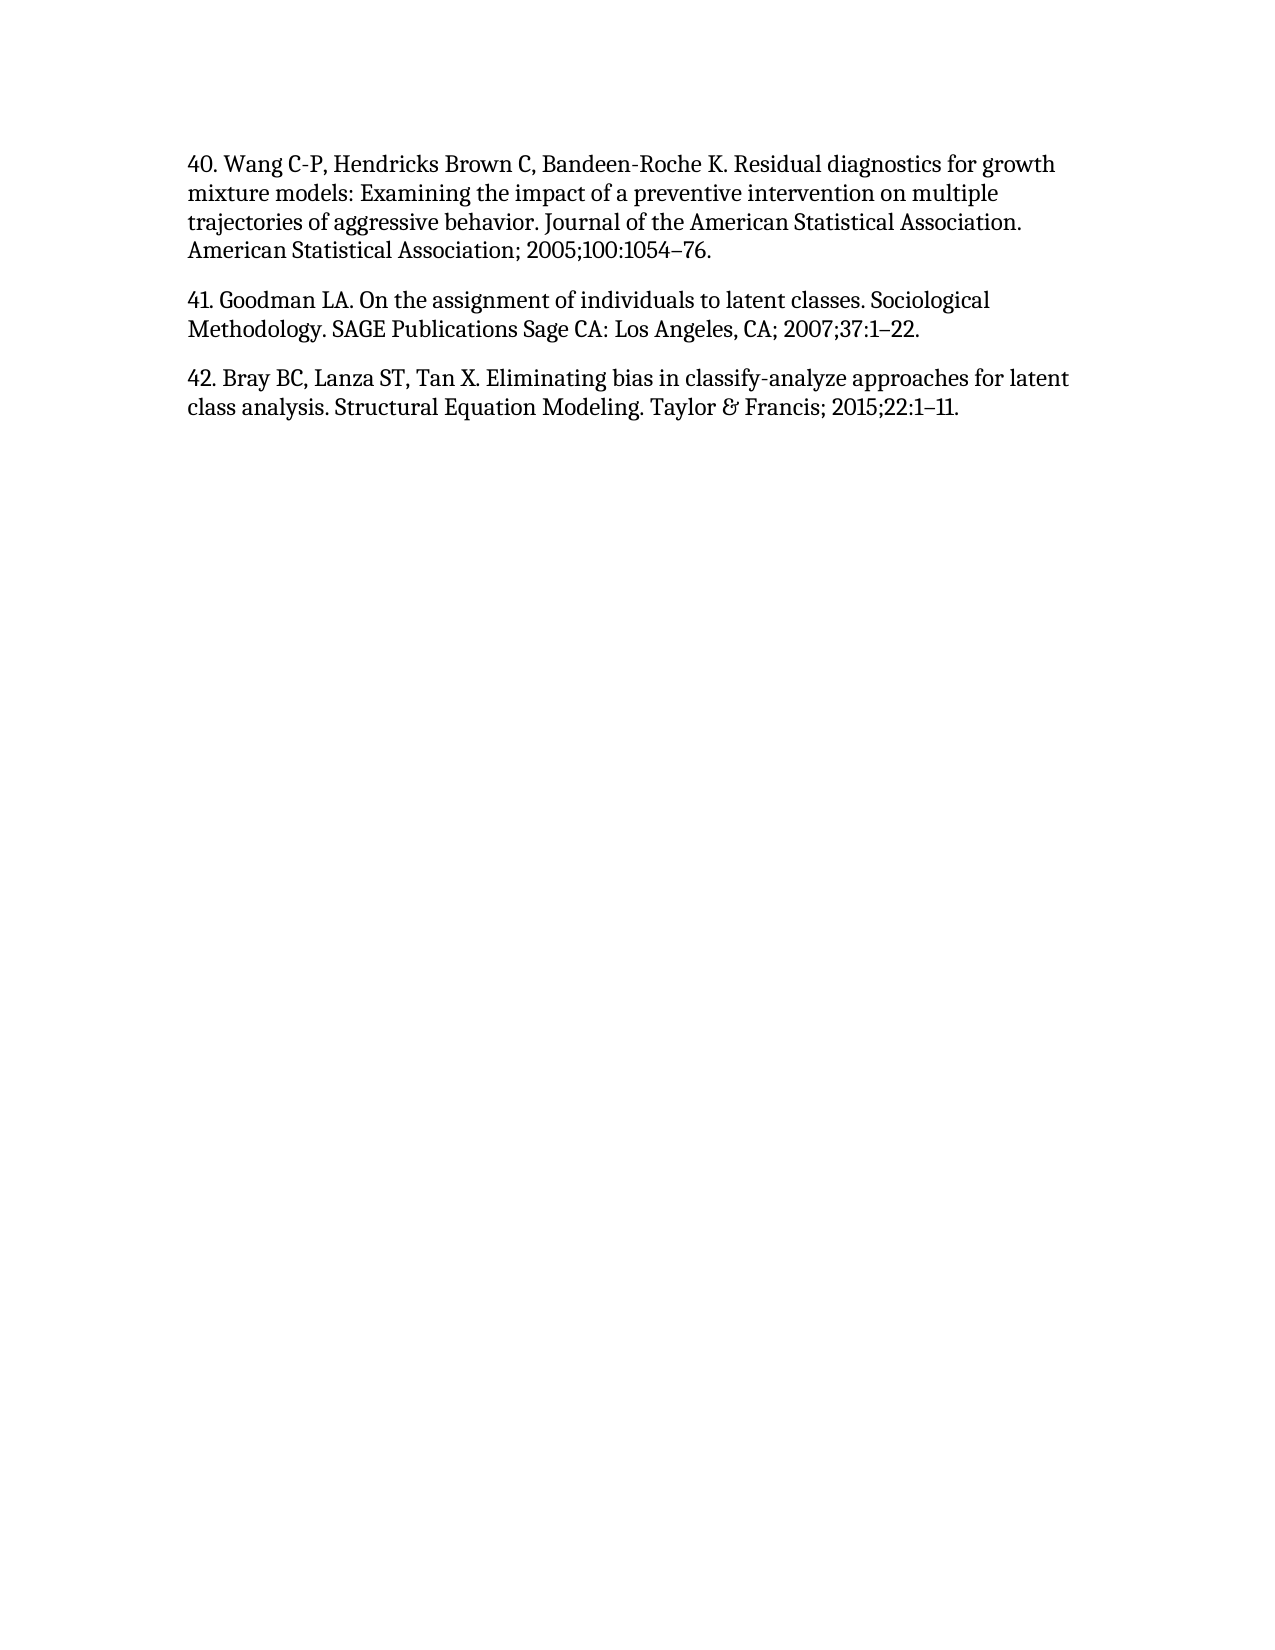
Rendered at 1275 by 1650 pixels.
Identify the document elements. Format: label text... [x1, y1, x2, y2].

text 42. Bray BC, Lanza ST, Tan X. Eliminating bias in classify-analyze approaches for latent class analysis. Structural Equation Modeling. Taylor & Francis; 2015;22:1–11. [187, 364, 1087, 422]
text 41. Goodman LA. On the assignment of individuals to latent classes. Sociological Methodology. SAGE Publications Sage CA: Los Angeles, CA; 2007;37:1–22. [187, 286, 1087, 343]
text 40. Wang C-P, Hendricks Brown C, Bandeen-Roche K. Residual diagnostics for growth mixture models: Examining the impact of a preventive intervention on multiple trajectories of aggressive behavior. Journal of the American Statistical Association. American Statistical Association; 2005;100:1054–76. [187, 150, 1087, 265]
